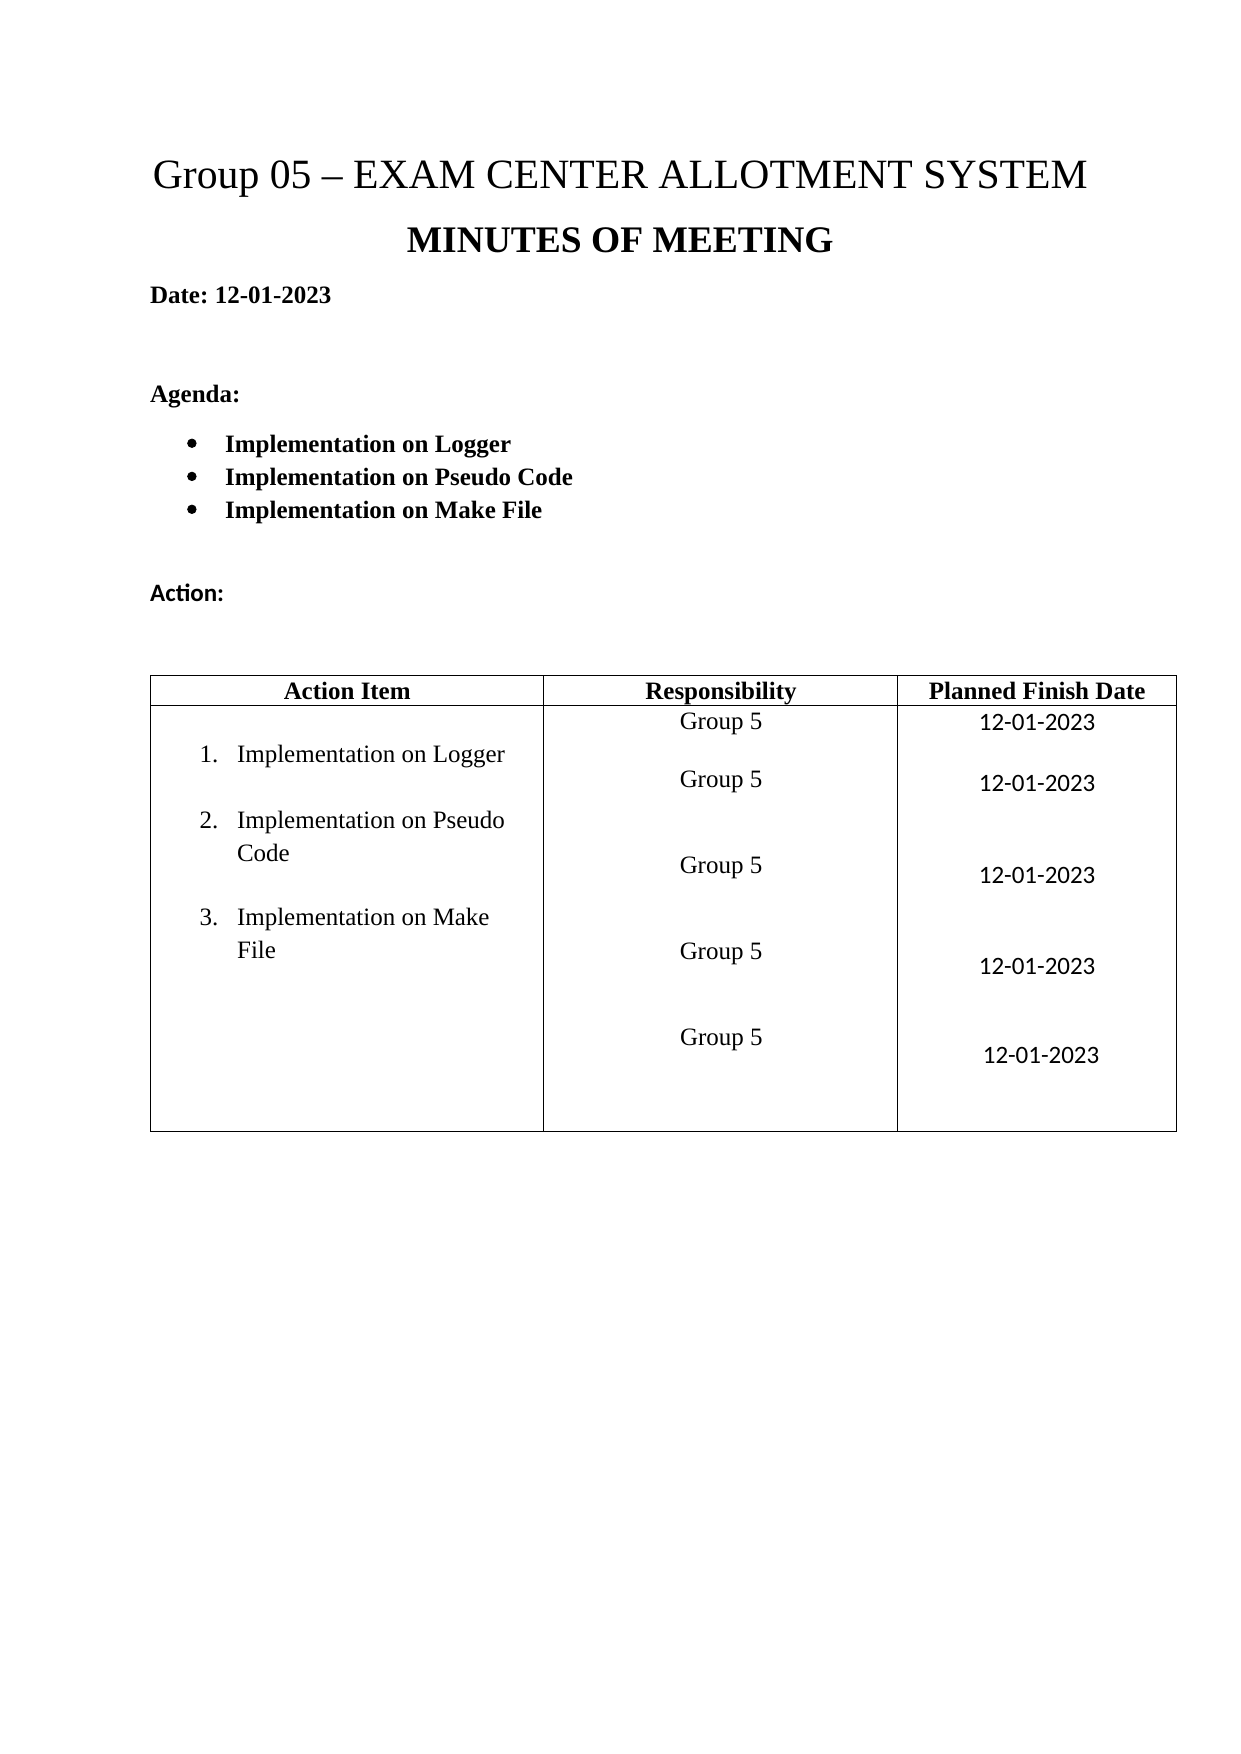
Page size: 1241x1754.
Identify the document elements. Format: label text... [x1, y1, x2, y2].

list Implementation on Make File [187, 495, 1090, 523]
list Implementation on Pseudo Code [187, 462, 1090, 491]
table_cell Group 5 Group 5 Group 5 Group 5 Group 5 [544, 706, 897, 1131]
table_cell Implementation on Logger Implementation on Pseudo Code Implementation on Make File [151, 706, 543, 1131]
table_header Action Item [151, 676, 543, 705]
text MINUTES OF MEETING [150, 217, 1090, 261]
list Implementation on Logger [187, 429, 1090, 457]
text Agenda: [150, 379, 1090, 408]
table_header Responsibility [544, 676, 897, 705]
text Date: 12-01-2023 [150, 280, 1090, 308]
table_cell 12-01-2023 12-01-2023 12-01-2023 12-01-2023 12-01-2023 [898, 706, 1176, 1131]
text Group 05 – EXAM CENTER ALLOTMENT SYSTEM [150, 150, 1090, 198]
table_header Planned Finish Date [898, 676, 1176, 705]
text Action: [150, 577, 1090, 608]
